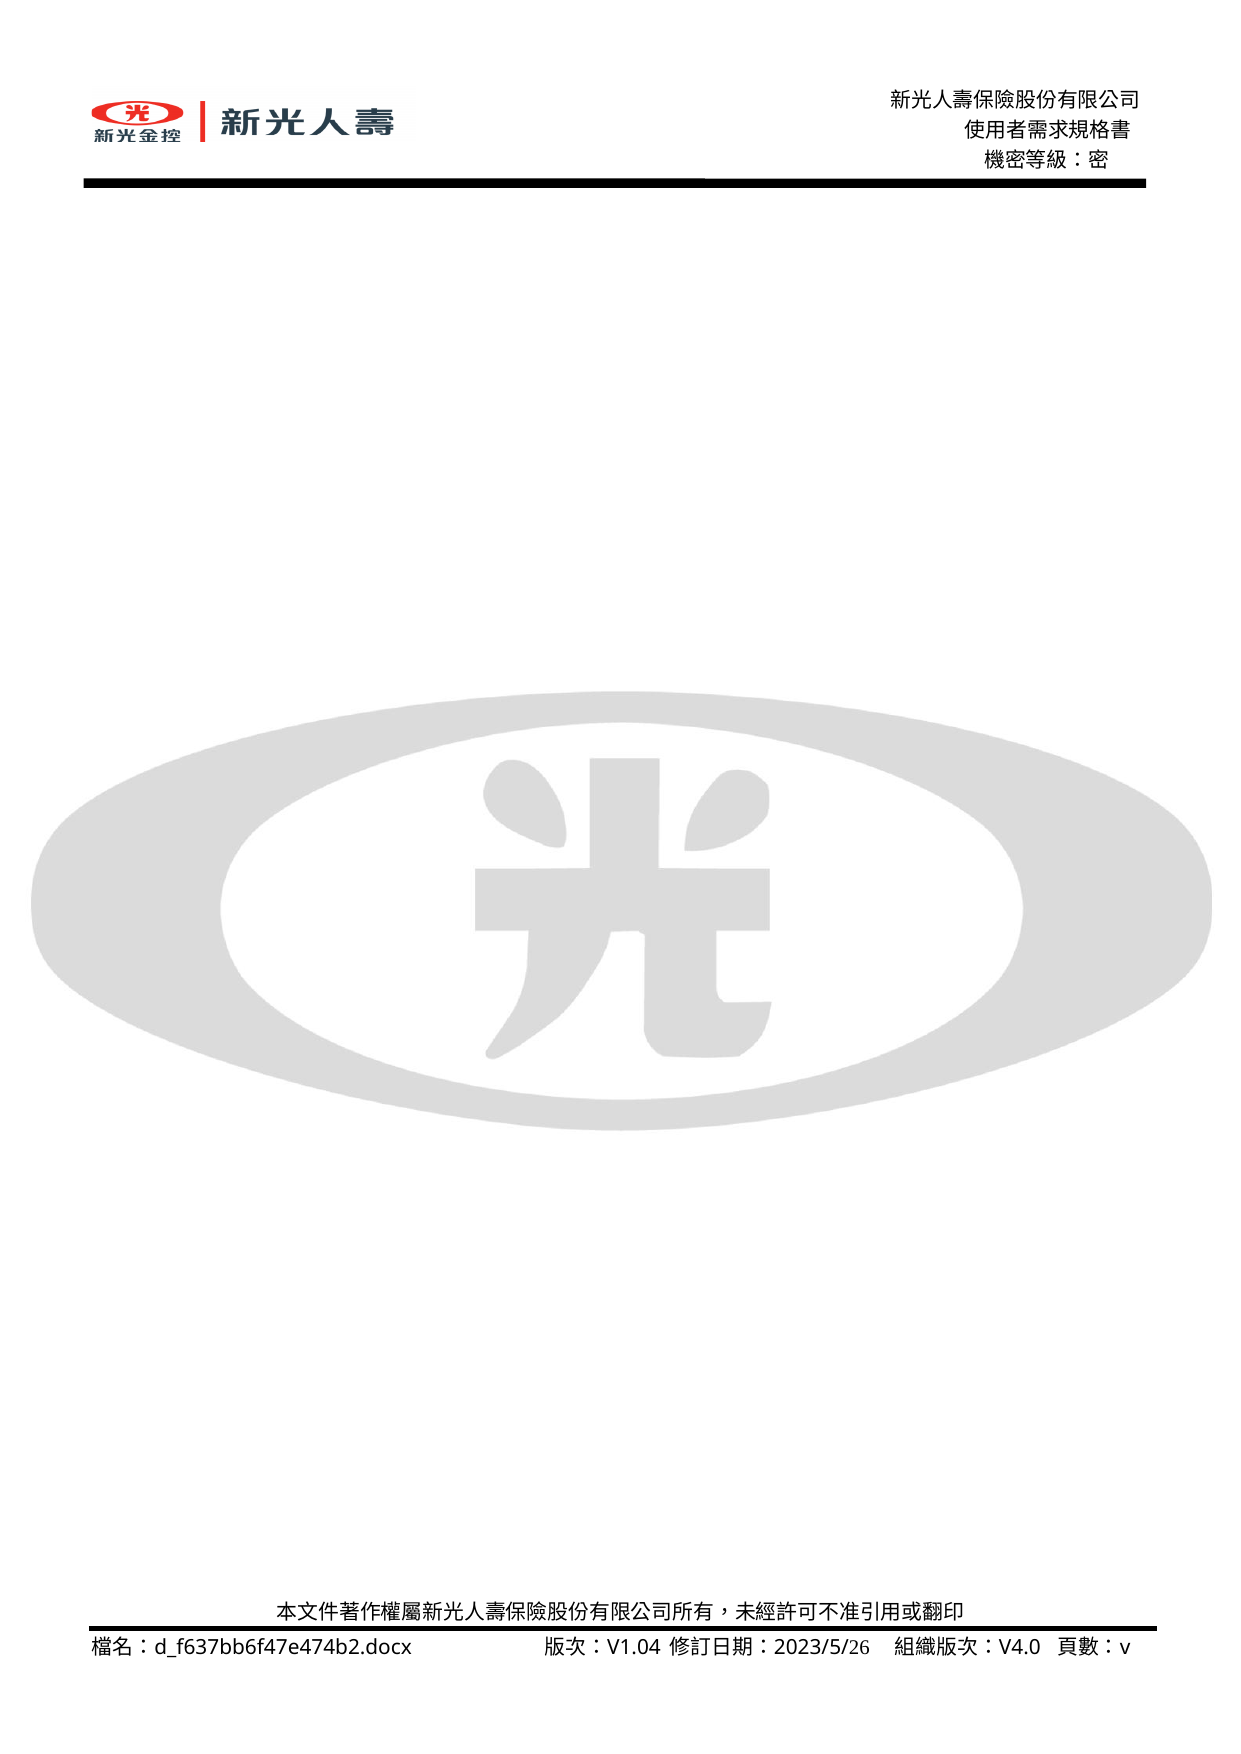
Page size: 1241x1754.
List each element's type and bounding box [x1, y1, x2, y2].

picture [91, 86, 417, 142]
picture [25, 683, 1215, 1137]
